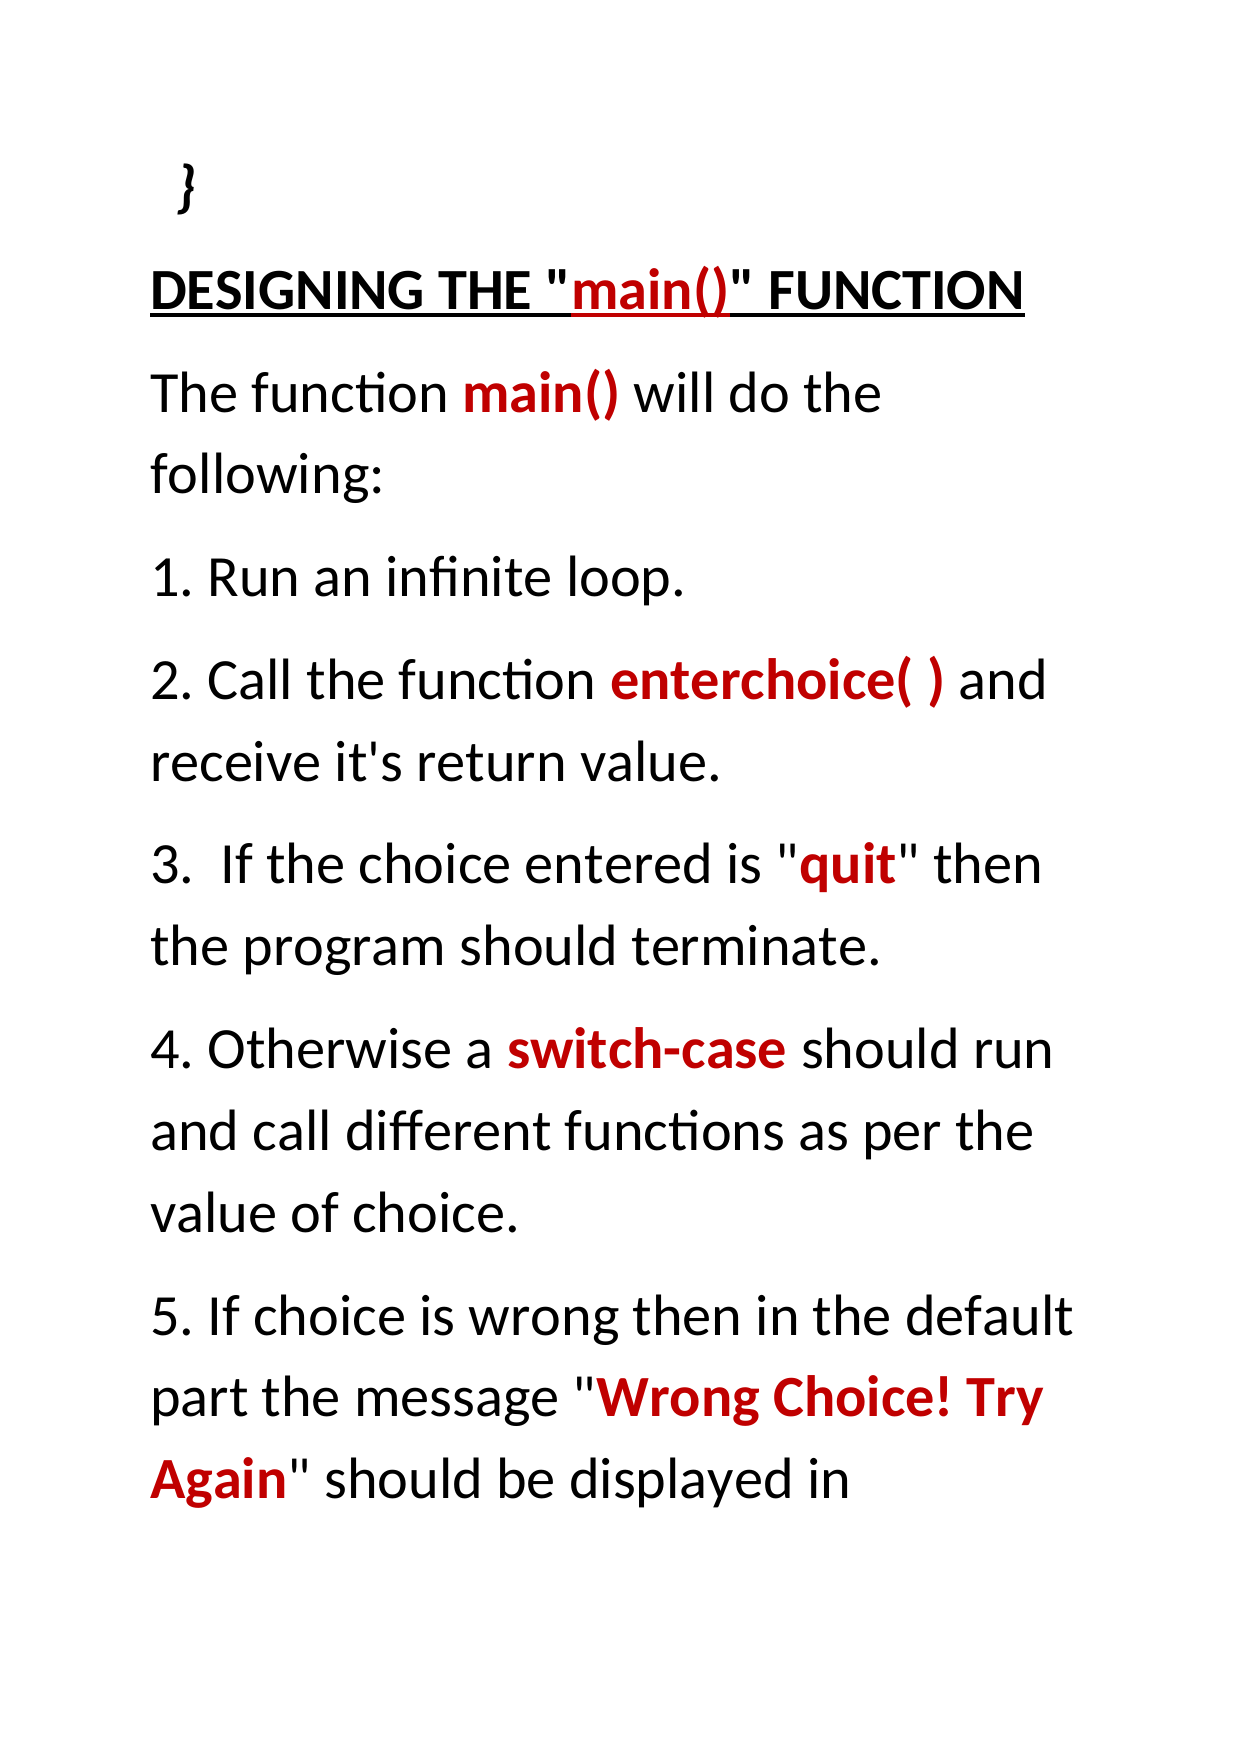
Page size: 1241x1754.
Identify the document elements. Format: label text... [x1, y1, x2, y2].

text 4. Otherwise a switch-case should run and call different functions as per the value of choice. [150, 1012, 1090, 1247]
text 2. Call the function enterchoice( ) and receive it's return value. [150, 643, 1090, 796]
text } [150, 150, 1090, 221]
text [150, 1278, 1090, 1513]
text The function main() will do the following: [150, 355, 1090, 508]
text 3. If the choice entered is "quit" then the program should terminate. [150, 827, 1090, 980]
text 1. Run an infinite loop. [150, 540, 1090, 611]
text DESIGNING THE "main()" FUNCTION [150, 253, 1090, 324]
